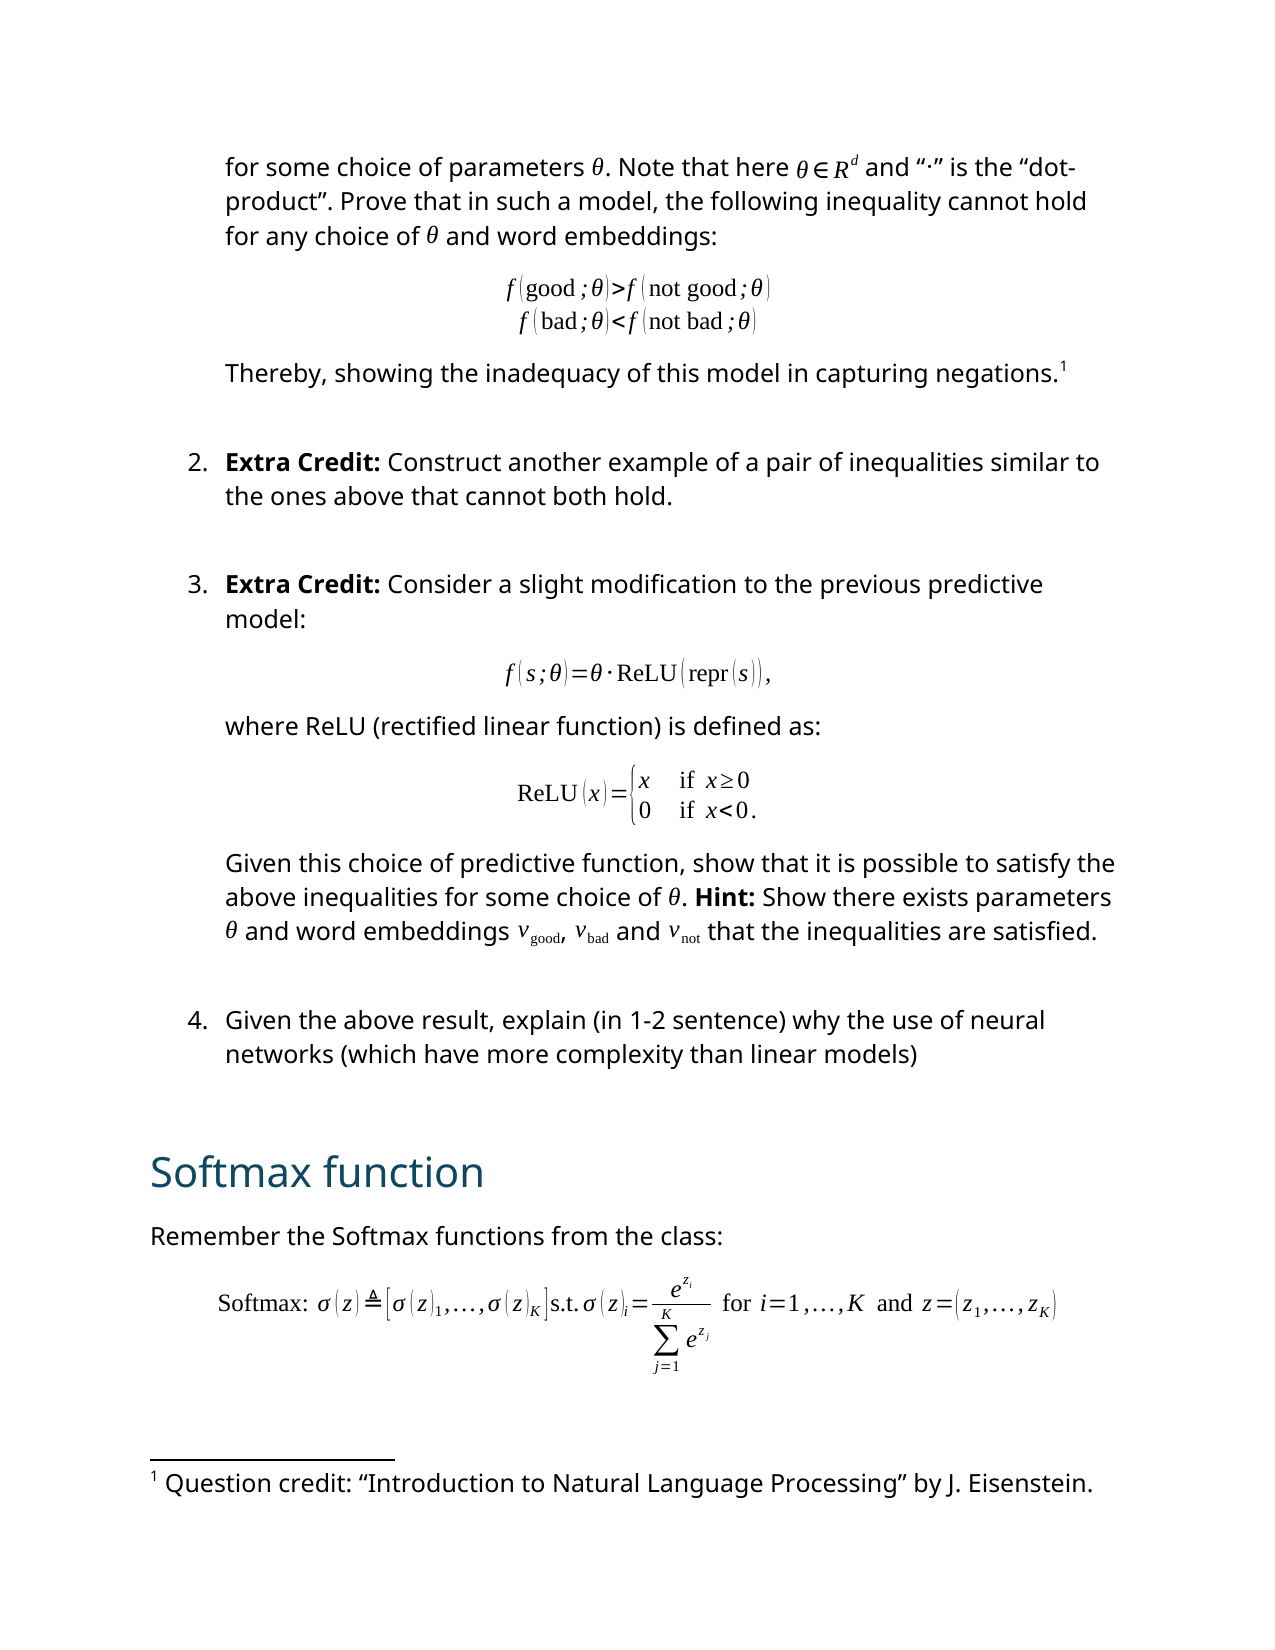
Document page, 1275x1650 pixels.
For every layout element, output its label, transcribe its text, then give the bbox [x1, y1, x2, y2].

list Thereby, showing the inadequacy of this model in capturing negations. [187, 355, 1125, 423]
list Extra Credit: Consider a slight modification to the previous predictive model: [187, 567, 1125, 635]
list Given the above result, explain (in 1-2 sentence) why the use of neural networks (which have more complexity than linear models) [187, 1003, 1125, 1105]
list Extra Credit: Construct another example of a pair of inequalities similar to the ones above that cannot both hold. [187, 444, 1125, 546]
list Given this choice of predictive function, show that it is possible to satisfy the above inequalities for some choice of . Hint: Show there exists parameters and word embeddings , and that the inequalities are satisfied. [187, 846, 1125, 982]
list where ReLU (rectified linear function) is defined as: [187, 709, 1125, 743]
text Remember the Softmax functions from the class: [150, 1218, 1125, 1252]
list for some choice of parameters . Note that here and “” is the “dot-product”. Prove that in such a model, the following inequality cannot hold for any choice of and word embeddings: [187, 150, 1125, 252]
subtitle Softmax function [150, 1143, 1125, 1199]
